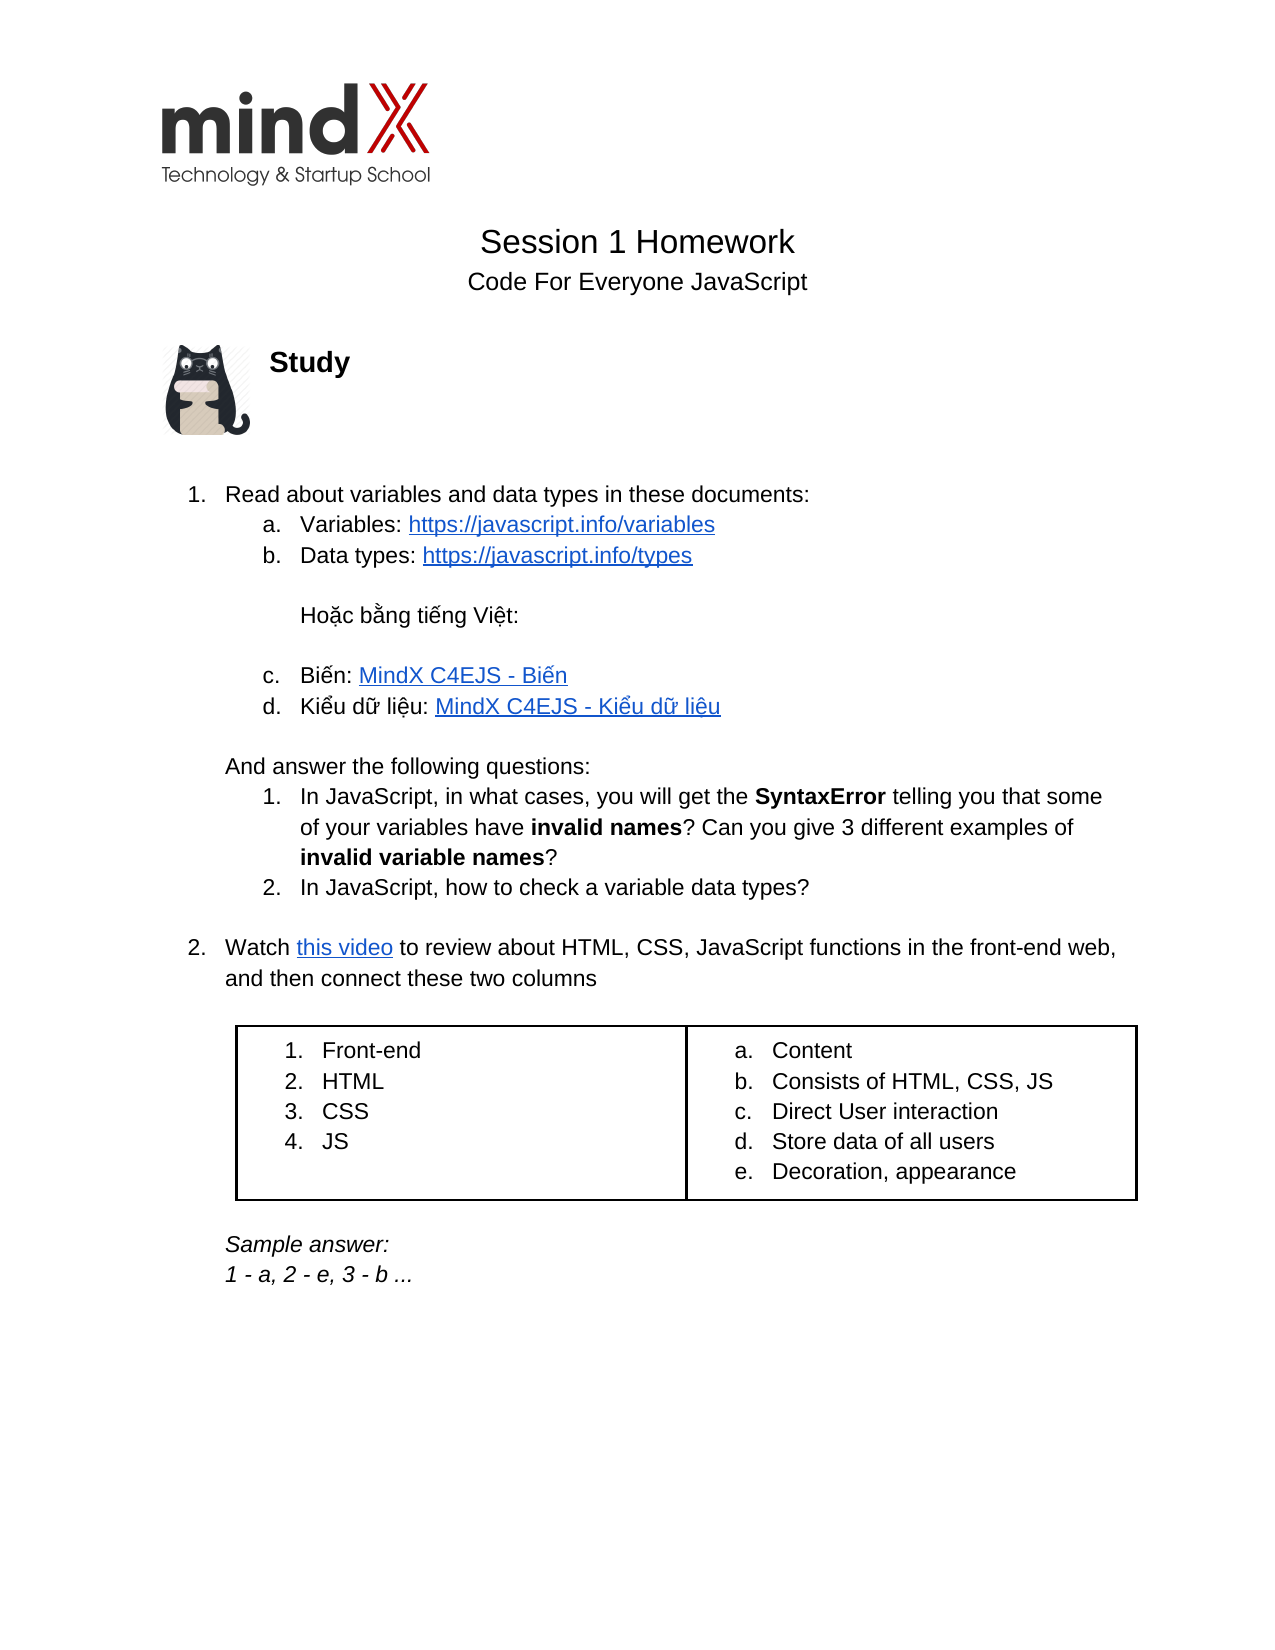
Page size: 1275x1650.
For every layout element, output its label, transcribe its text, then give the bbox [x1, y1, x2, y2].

list Data types: https://javascript.info/types [262, 542, 1125, 568]
text Code For Everyone JavaScript [150, 266, 1125, 295]
list In JavaScript, how to check a variable data types? [262, 874, 1125, 900]
text Sample answer: [225, 1231, 1125, 1257]
text 1 - a, 2 - e, 3 - b ... [225, 1261, 1125, 1288]
table_header Study [260, 335, 361, 446]
picture [161, 345, 251, 435]
list Kiểu dữ liệu: MindX C4EJS - Kiểu dữ liệu [262, 693, 1125, 719]
picture [150, 75, 441, 189]
text Hoặc bằng tiếng Việt: [300, 602, 1125, 628]
list Variables: https://javascript.info/variables [262, 511, 1125, 538]
table_header Front-end HTML CSS JS [238, 1027, 685, 1199]
list Biến: MindX C4EJS - Biến [262, 662, 1125, 689]
table_header Content Consists of HTML, CSS, JS Direct User interaction Store data of all users Decoration, appearance [688, 1027, 1135, 1199]
text And answer the following questions: [225, 753, 1125, 779]
text Session 1 Homework [150, 222, 1125, 261]
list Watch this video to review about HTML, CSS, JavaScript functions in the front-end web, and then connect these two columns [187, 934, 1125, 991]
list In JavaScript, in what cases, you will get the SyntaxError telling you that some of your variables have invalid names? Can you give 3 different examples of invalid variable names? [262, 783, 1125, 870]
list Read about variables and data types in these documents: [187, 481, 1125, 507]
table_header [152, 335, 258, 446]
